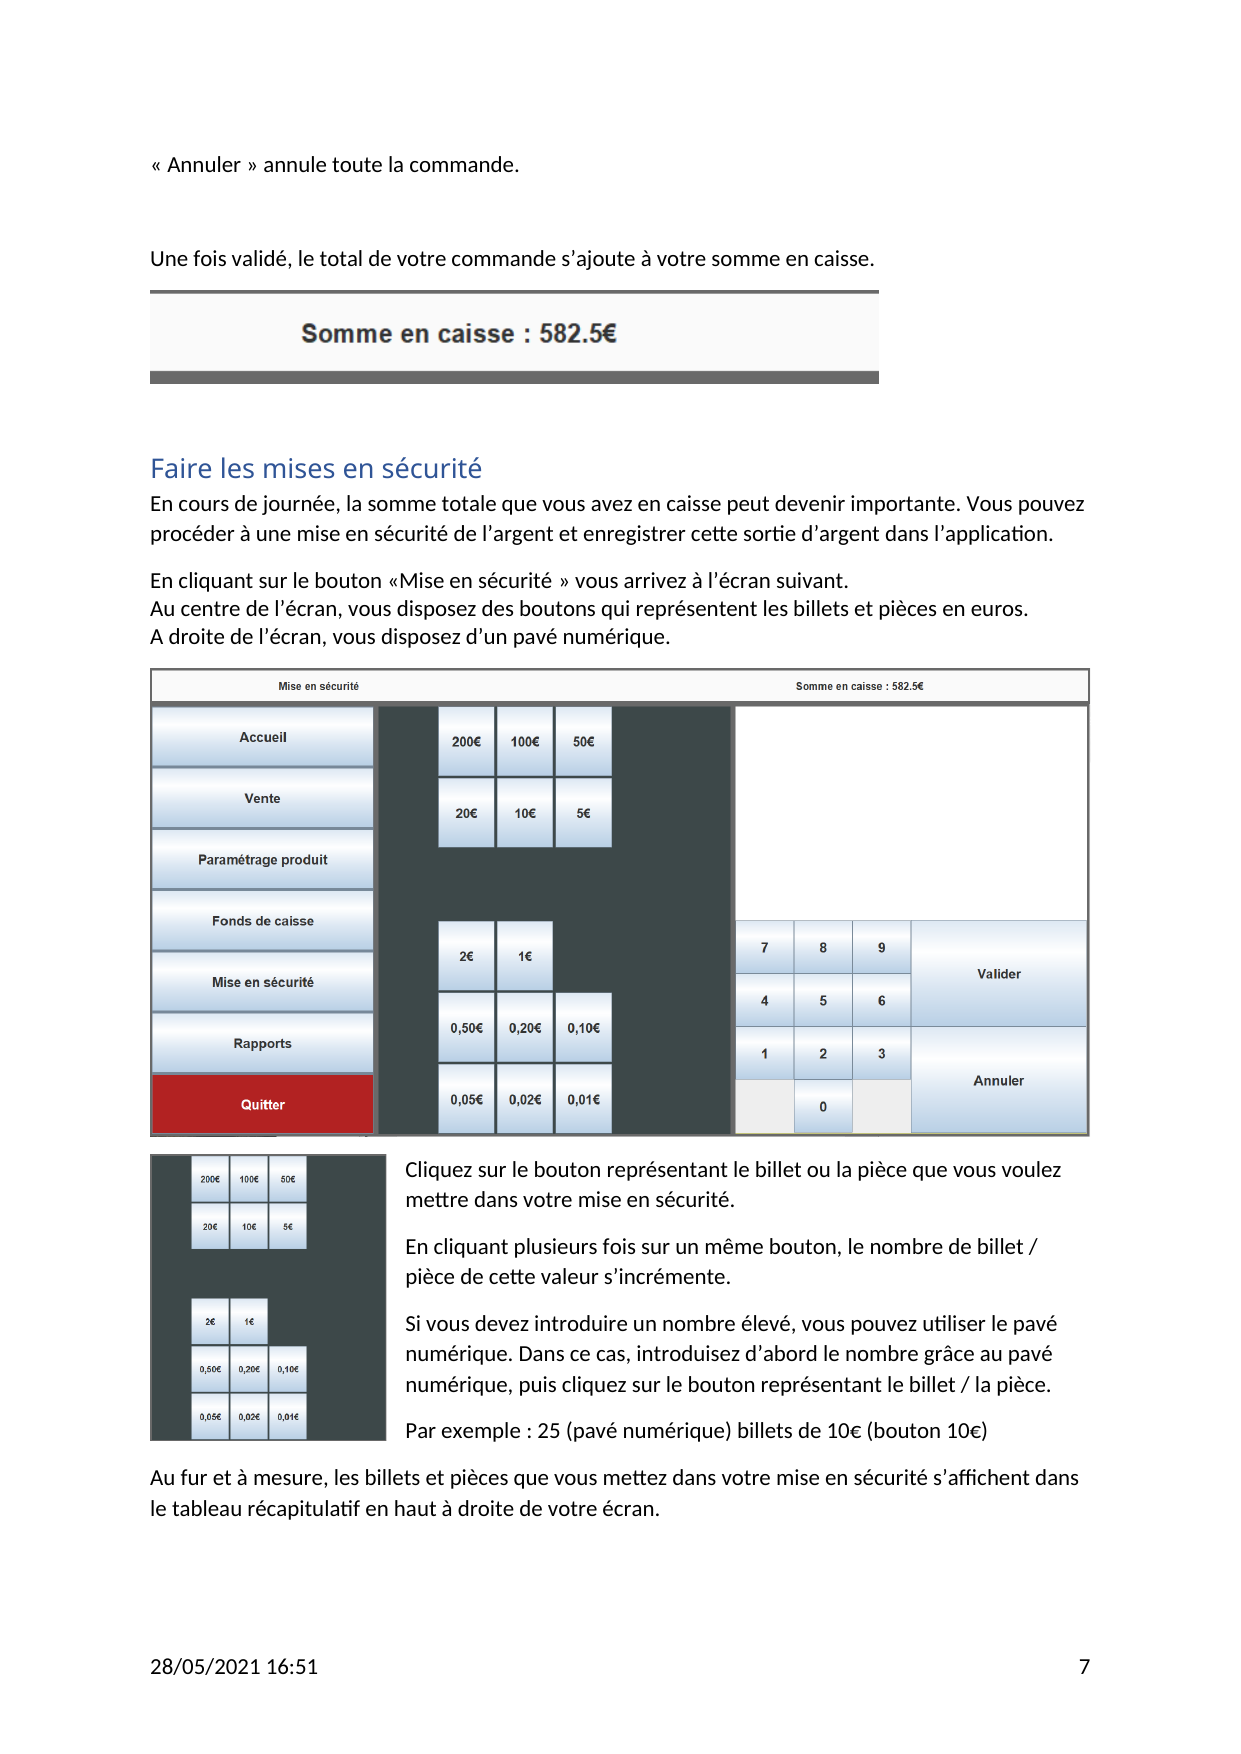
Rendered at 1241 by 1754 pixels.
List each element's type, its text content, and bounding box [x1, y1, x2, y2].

picture [150, 668, 1091, 1137]
text En cliquant sur le bouton «Mise en sécurité » vous arrivez à l’écran suivant. [150, 566, 1090, 594]
text Par exemple : 25 (pavé numérique) billets de 10€ (bouton 10€) [150, 1417, 1090, 1444]
subtitle Faire les mises en sécurité [150, 449, 1090, 486]
text En cours de journée, la somme totale que vous avez en caisse peut devenir importante. Vous pouvez procéder à une mise en sécurité de l’argent et enregistrer cette sortie d’argent dans l’application. [150, 489, 1090, 547]
text Une fois validé, le total de votre commande s’ajoute à votre somme en caisse. [150, 244, 1090, 272]
text Au centre de l’écran, vous disposez des boutons qui représentent les billets et pièces en euros. [150, 594, 1090, 622]
text A droite de l’écran, vous disposez d’un pavé numérique. [150, 622, 1090, 650]
text Au fur et à mesure, les billets et pièces que vous mettez dans votre mise en sécurité s’affichent dans le tableau récapitulatif en haut à droite de votre écran. [150, 1463, 1090, 1522]
text « Annuler » annule toute la commande. [150, 150, 1090, 178]
picture [150, 290, 879, 384]
text En cliquant plusieurs fois sur un même bouton, le nombre de billet / pièce de cette valeur s’incrémente. [387, 1232, 1090, 1290]
text Si vous devez introduire un nombre élevé, vous pouvez utiliser le pavé numérique. Dans ce cas, introduisez d’abord le nombre grâce au pavé numérique, puis cliquez sur le bouton représentant le billet / la pièce. [387, 1309, 1090, 1398]
picture [150, 1154, 387, 1441]
text Cliquez sur le bouton représentant le billet ou la pièce que vous voulez mettre dans votre mise en sécurité. [387, 1155, 1090, 1213]
